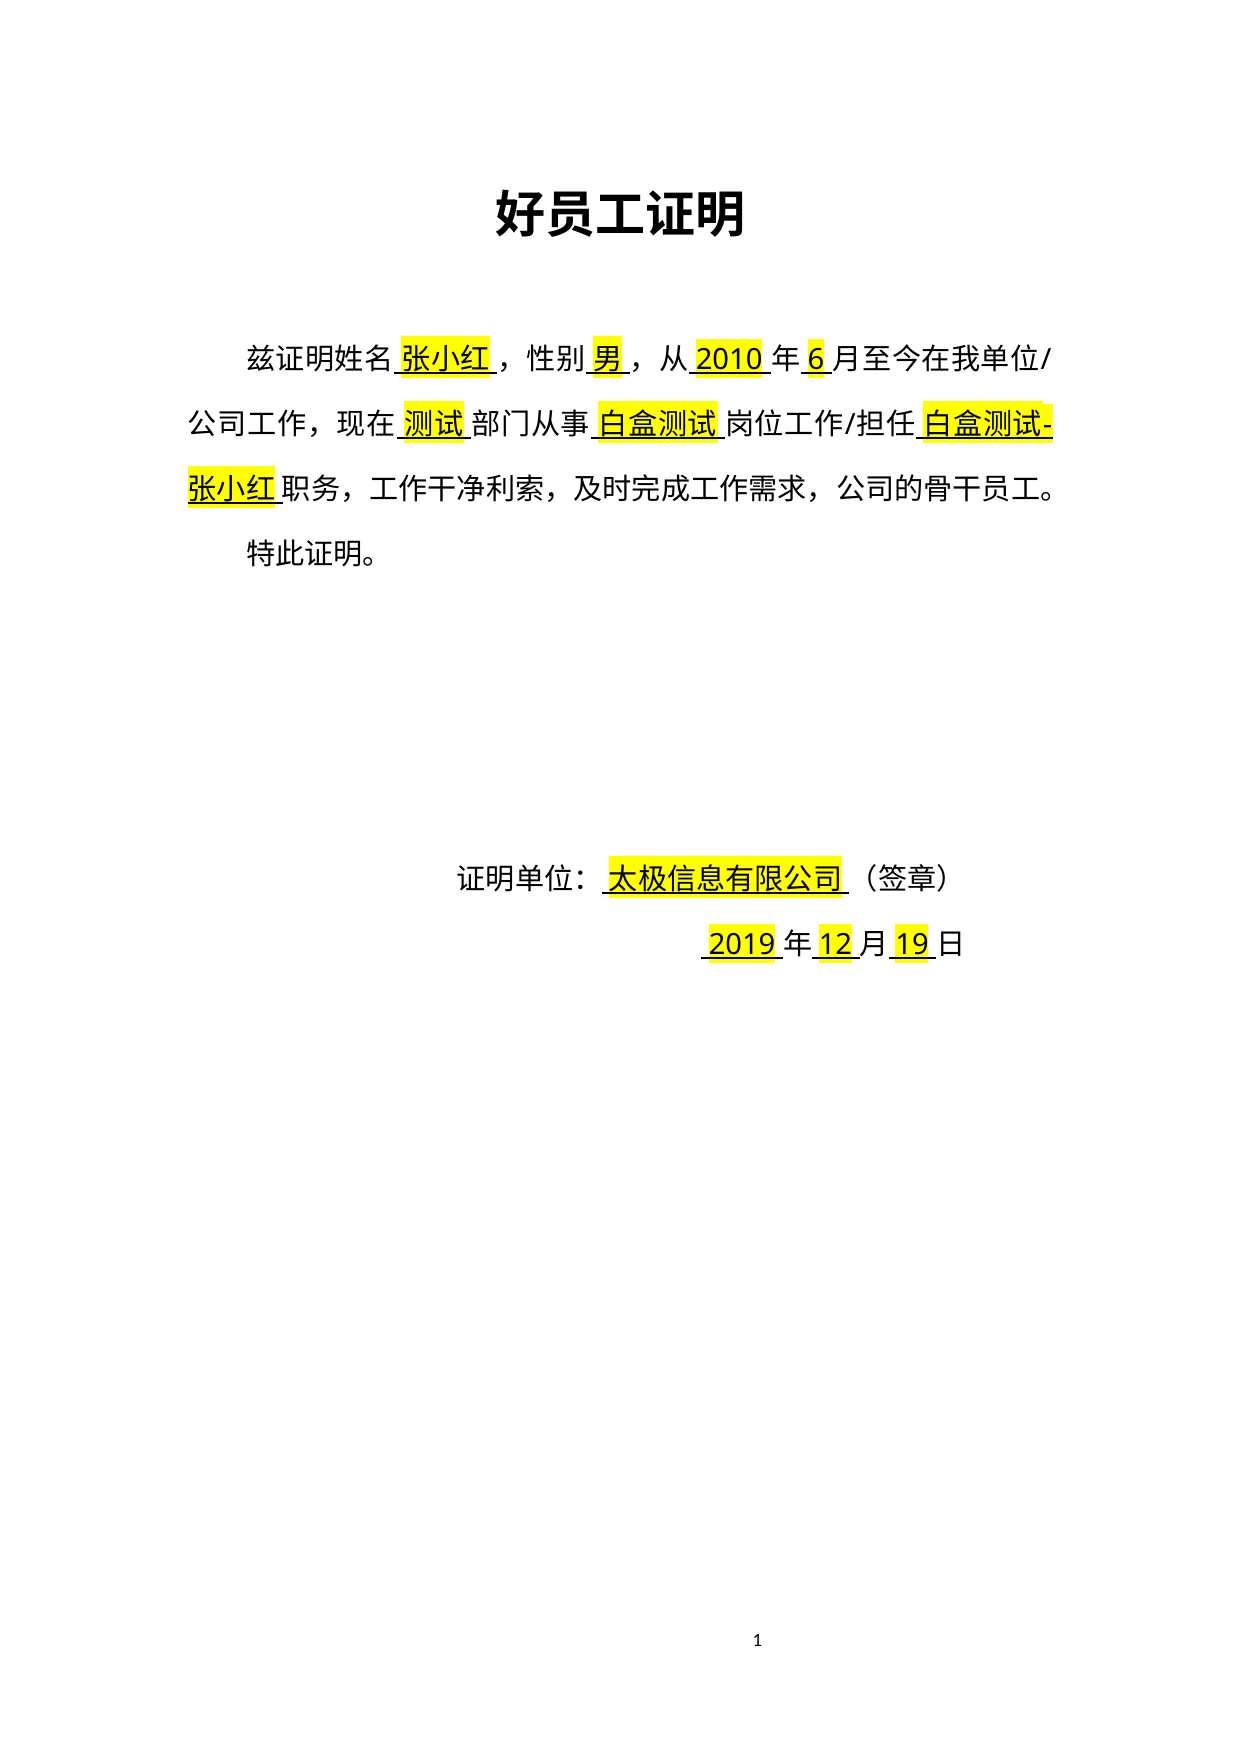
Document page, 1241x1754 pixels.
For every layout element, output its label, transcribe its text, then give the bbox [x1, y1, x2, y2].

text 证明单位： 太极信息有限公司 （签章） [187, 844, 965, 909]
text 2019 年 12 月 19 日 [187, 909, 965, 974]
text 好员工证明 [187, 162, 1053, 259]
text 特此证明。 [187, 519, 1053, 584]
text 兹证明姓名 张小红 ，性别 男 ，从 2010 年 6 月至今在我单位/公司工作，现在 测试 部门从事 白盒测试 岗位工作/担任 白盒测试-张小红 职务，工作干净利索，及时完成工作需求，公司的骨干员工。 [187, 324, 1053, 519]
